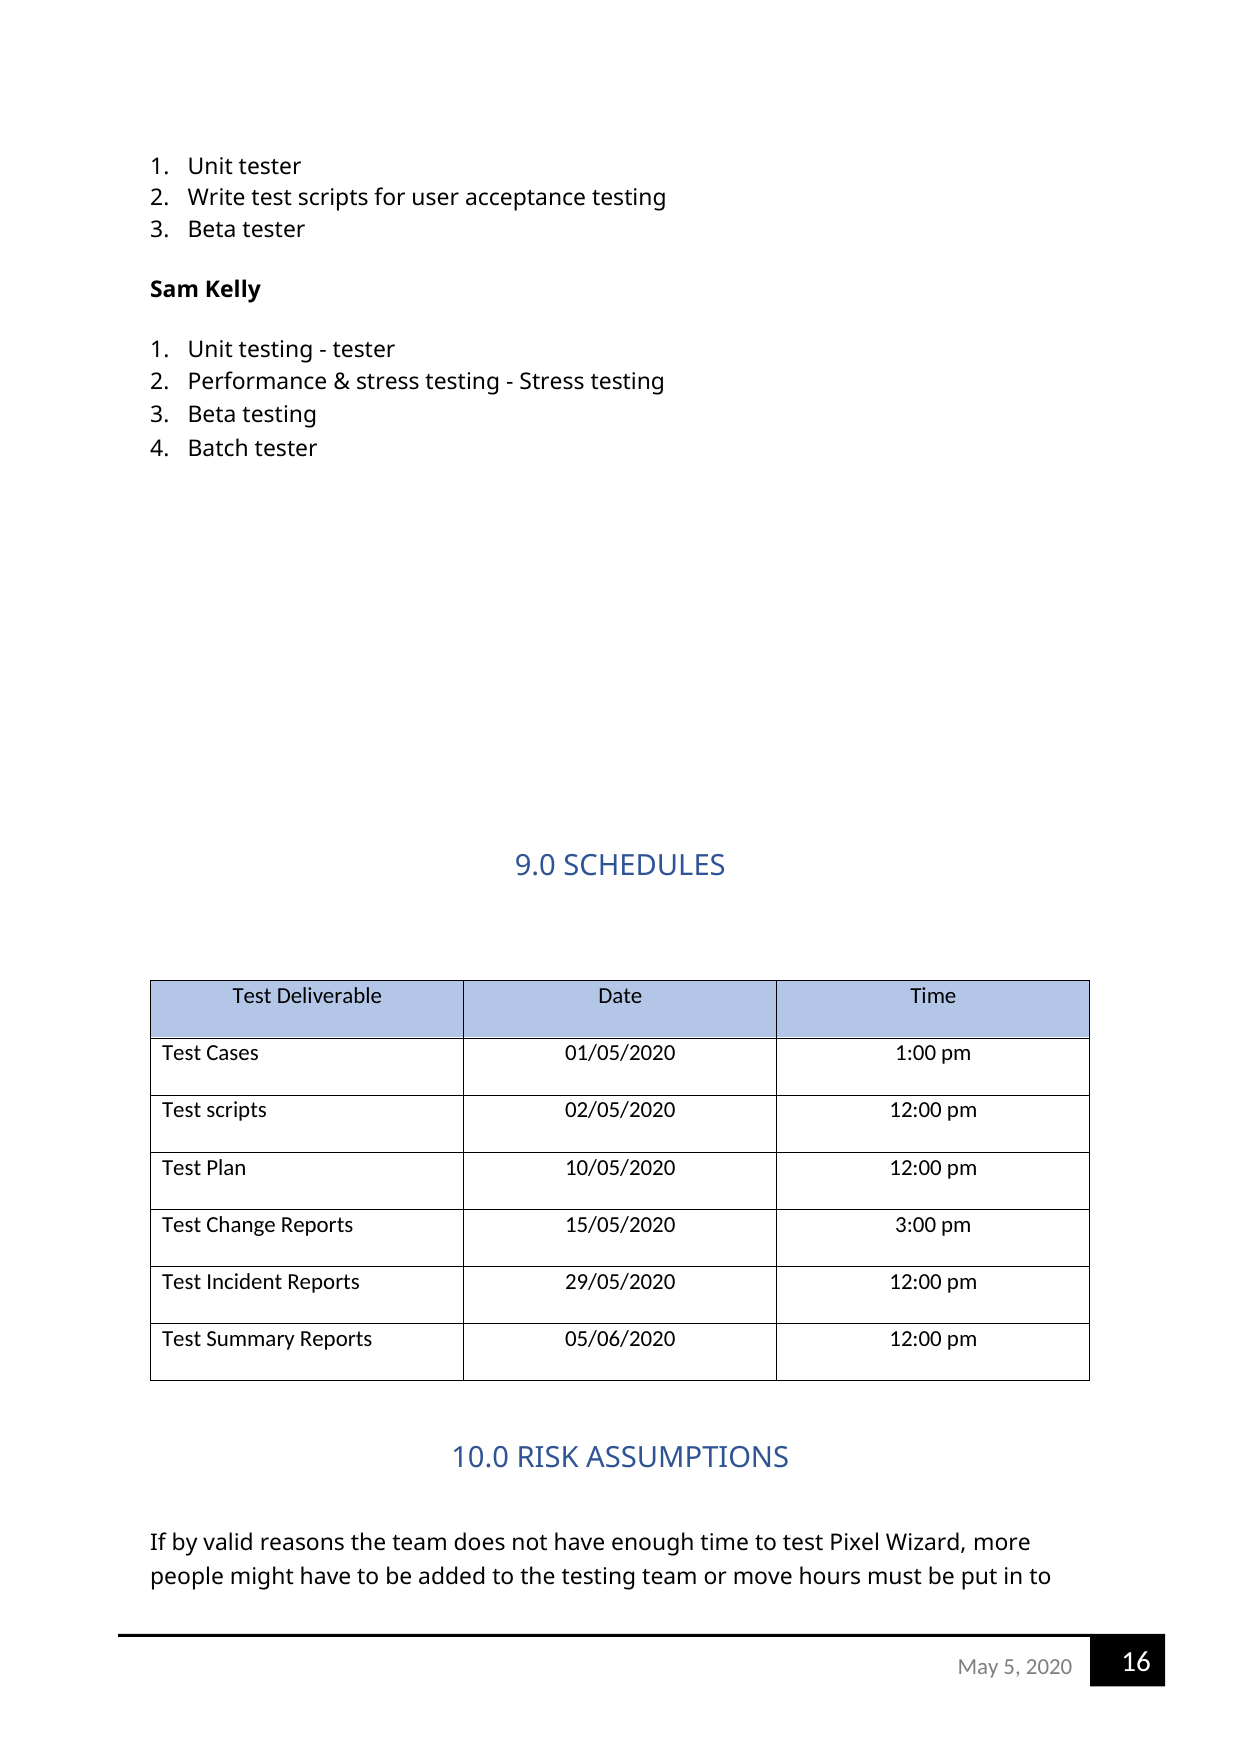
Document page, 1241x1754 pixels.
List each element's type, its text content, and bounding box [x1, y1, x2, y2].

subtitle 10.0 RISK ASSUMPTIONS [150, 1436, 1090, 1476]
table_cell Test Cases [151, 1039, 463, 1094]
table_cell Test scripts [151, 1096, 463, 1152]
list Unit tester [150, 150, 1090, 181]
table_cell 01/05/2020 [464, 1039, 776, 1094]
table_cell 02/05/2020 [464, 1096, 776, 1152]
table_cell Test Summary Reports [151, 1324, 463, 1380]
table_cell 12:00 pm [777, 1153, 1089, 1209]
list Batch tester [150, 432, 1090, 463]
list Write test scripts for user acceptance testing [150, 181, 1090, 212]
table_cell 05/06/2020 [464, 1324, 776, 1380]
list Unit testing - tester [150, 333, 1090, 364]
subtitle 9.0 SCHEDULES [150, 844, 1090, 883]
table_cell 15/05/2020 [464, 1210, 776, 1266]
table_cell Test Plan [151, 1153, 463, 1209]
table_cell 12:00 pm [777, 1324, 1089, 1380]
table_header Test Deliverable [151, 981, 463, 1037]
list Beta testing [150, 398, 1090, 429]
table_cell 1:00 pm [777, 1039, 1089, 1094]
table_cell 10/05/2020 [464, 1153, 776, 1209]
table_header Date [464, 981, 776, 1037]
table_cell Test Incident Reports [151, 1267, 463, 1323]
table_cell Test Change Reports [151, 1210, 463, 1266]
table_cell 12:00 pm [777, 1267, 1089, 1323]
table_header Time [777, 981, 1089, 1037]
table_cell 12:00 pm [777, 1096, 1089, 1152]
table_cell 3:00 pm [777, 1210, 1089, 1266]
list Performance & stress testing - Stress testing [150, 364, 1090, 396]
table_cell 29/05/2020 [464, 1267, 776, 1323]
text Sam Kelly [150, 273, 1090, 304]
list Beta tester [150, 212, 1090, 244]
